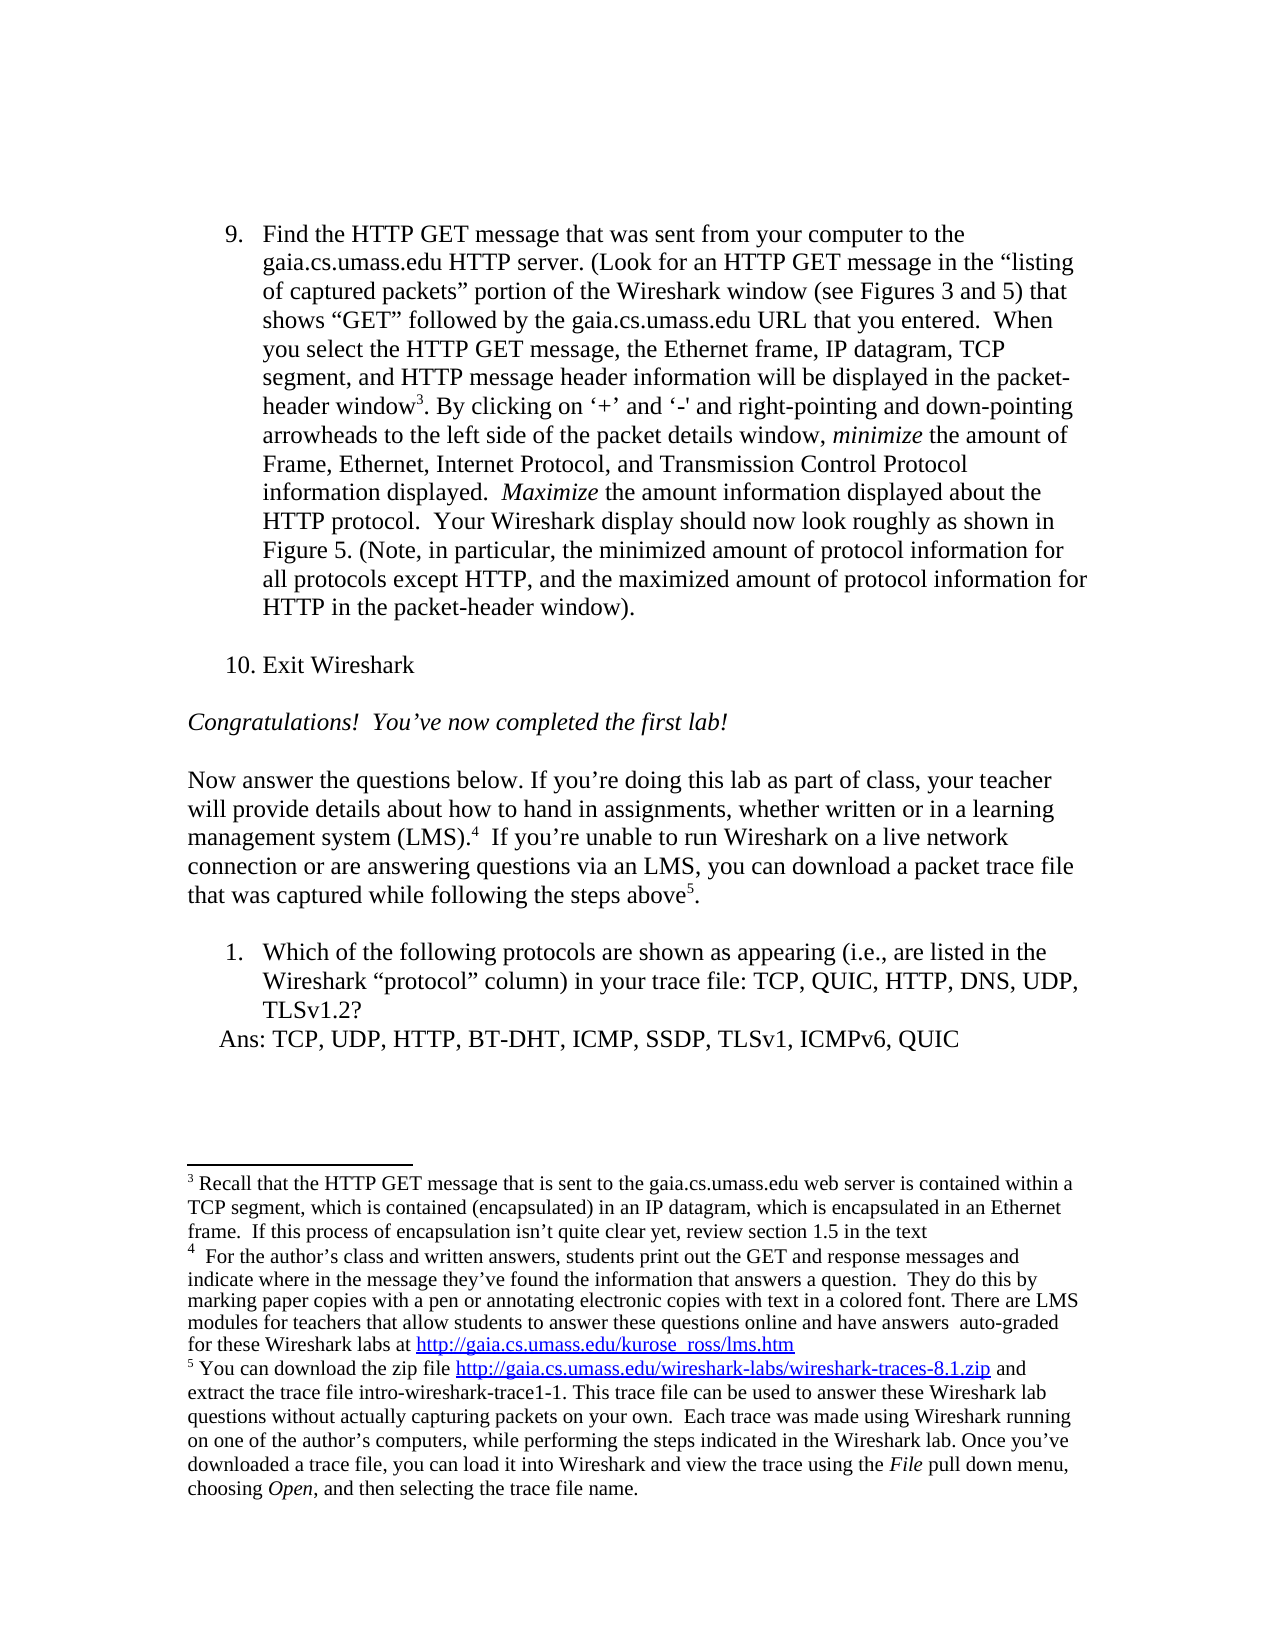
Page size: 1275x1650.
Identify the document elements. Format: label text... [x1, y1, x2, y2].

list Find the HTTP GET message that was sent from your computer to the gaia.cs.umass.edu HTTP server. (Look for an HTTP GET message in the “listing of captured packets” portion of the Wireshark window (see Figures 3 and 5) that shows “GET” followed by the gaia.cs.umass.edu URL that you entered. When you select the HTTP GET message, the Ethernet frame, IP datagram, TCP segment, and HTTP message header information will be displayed in the packet-header window. By clicking on ‘+’ and ‘-' and right-pointing and down-pointing arrowheads to the left side of the packet details window, minimize the amount of Frame, Ethernet, Internet Protocol, and Transmission Control Protocol information displayed. Maximize the amount information displayed about the HTTP protocol. Your Wireshark display should now look roughly as shown in Figure 5. (Note, in particular, the minimized amount of protocol information for all protocols except HTTP, and the maximized amount of protocol information for HTTP in the packet-header window). [225, 219, 1087, 621]
text Ans: TCP, UDP, HTTP, BT-DHT, ICMP, SSDP, TLSv1, ICMPv6, QUIC [187, 1024, 1087, 1052]
text Now answer the questions below. If you’re doing this lab as part of class, your teacher will provide details about how to hand in assignments, whether written or in a learning management system (LMS). If you’re unable to run Wireshark on a live network connection or are answering questions via an LMS, you can download a packet trace file that was captured while following the steps above. [187, 765, 1087, 909]
list Which of the following protocols are shown as appearing (i.e., are listed in the Wireshark “protocol” column) in your trace file: TCP, QUIC, HTTP, DNS, UDP, TLSv1.2? [225, 937, 1087, 1024]
list Exit Wireshark [225, 650, 1087, 679]
text Congratulations! You’ve now completed the first lab! [187, 707, 1087, 736]
